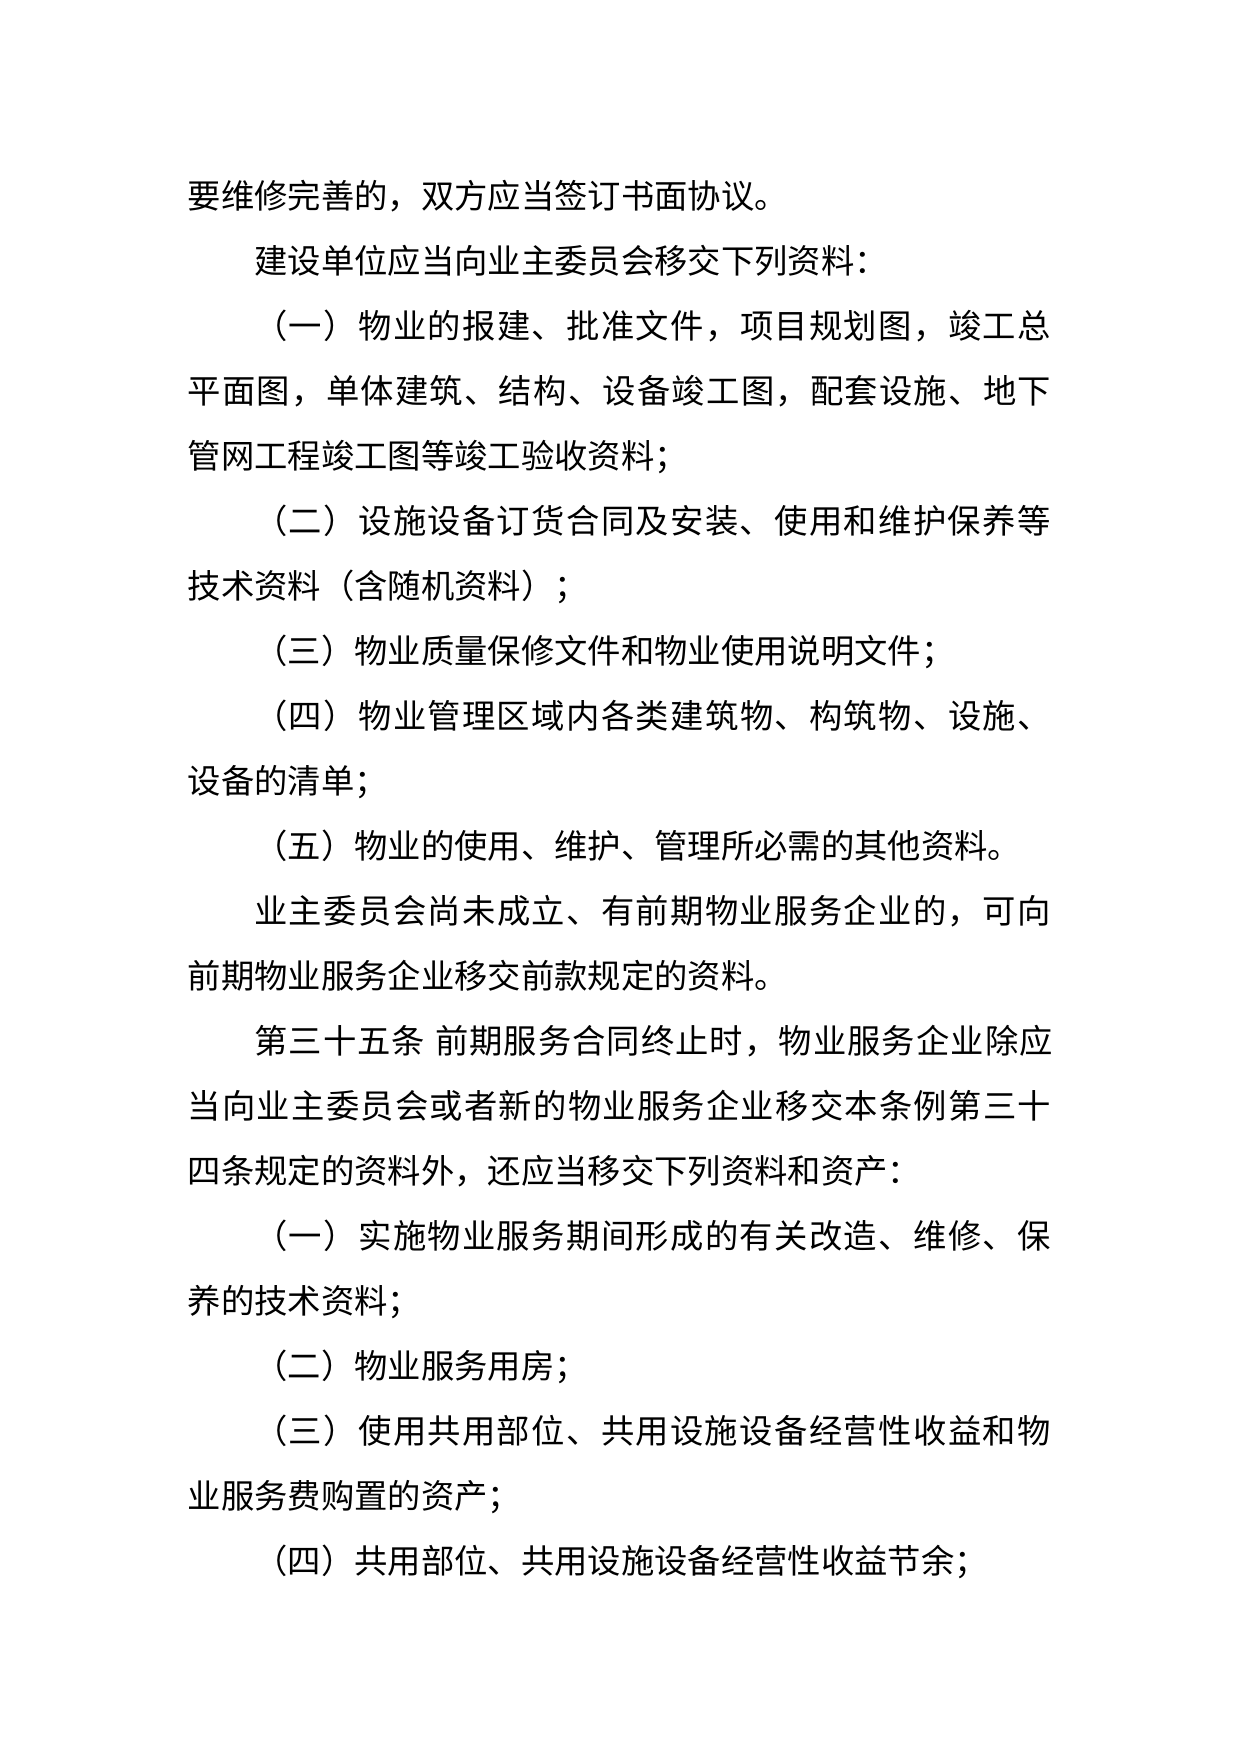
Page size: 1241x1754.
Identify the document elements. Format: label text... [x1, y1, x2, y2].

text 业主委员会尚未成立、有前期物业服务企业的，可向前期物业服务企业移交前款规定的资料。 [187, 877, 1053, 1007]
text （三）使用共用部位、共用设施设备经营性收益和物业服务费购置的资产； [187, 1397, 1053, 1527]
text （五）物业的使用、维护、管理所必需的其他资料。 [187, 812, 1053, 877]
text （三）物业质量保修文件和物业使用说明文件； [187, 617, 1053, 682]
text （四）物业管理区域内各类建筑物、构筑物、设施、设备的清单； [187, 682, 1053, 812]
text 建设单位应当向业主委员会移交下列资料： [187, 227, 1053, 292]
text （一）物业的报建、批准文件，项目规划图，竣工总平面图，单体建筑、结构、设备竣工图，配套设施、地下管网工程竣工图等竣工验收资料； [187, 292, 1053, 487]
text （一）实施物业服务期间形成的有关改造、维修、保养的技术资料； [187, 1202, 1053, 1332]
text （四）共用部位、共用设施设备经营性收益节余； [187, 1527, 1053, 1592]
text （二）物业服务用房； [187, 1332, 1053, 1397]
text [187, 162, 1053, 227]
text 第三十五条 前期服务合同终止时，物业服务企业除应当向业主委员会或者新的物业服务企业移交本条例第三十四条规定的资料外，还应当移交下列资料和资产： [187, 1007, 1053, 1202]
text （二）设施设备订货合同及安装、使用和维护保养等技术资料（含随机资料）； [187, 487, 1053, 617]
